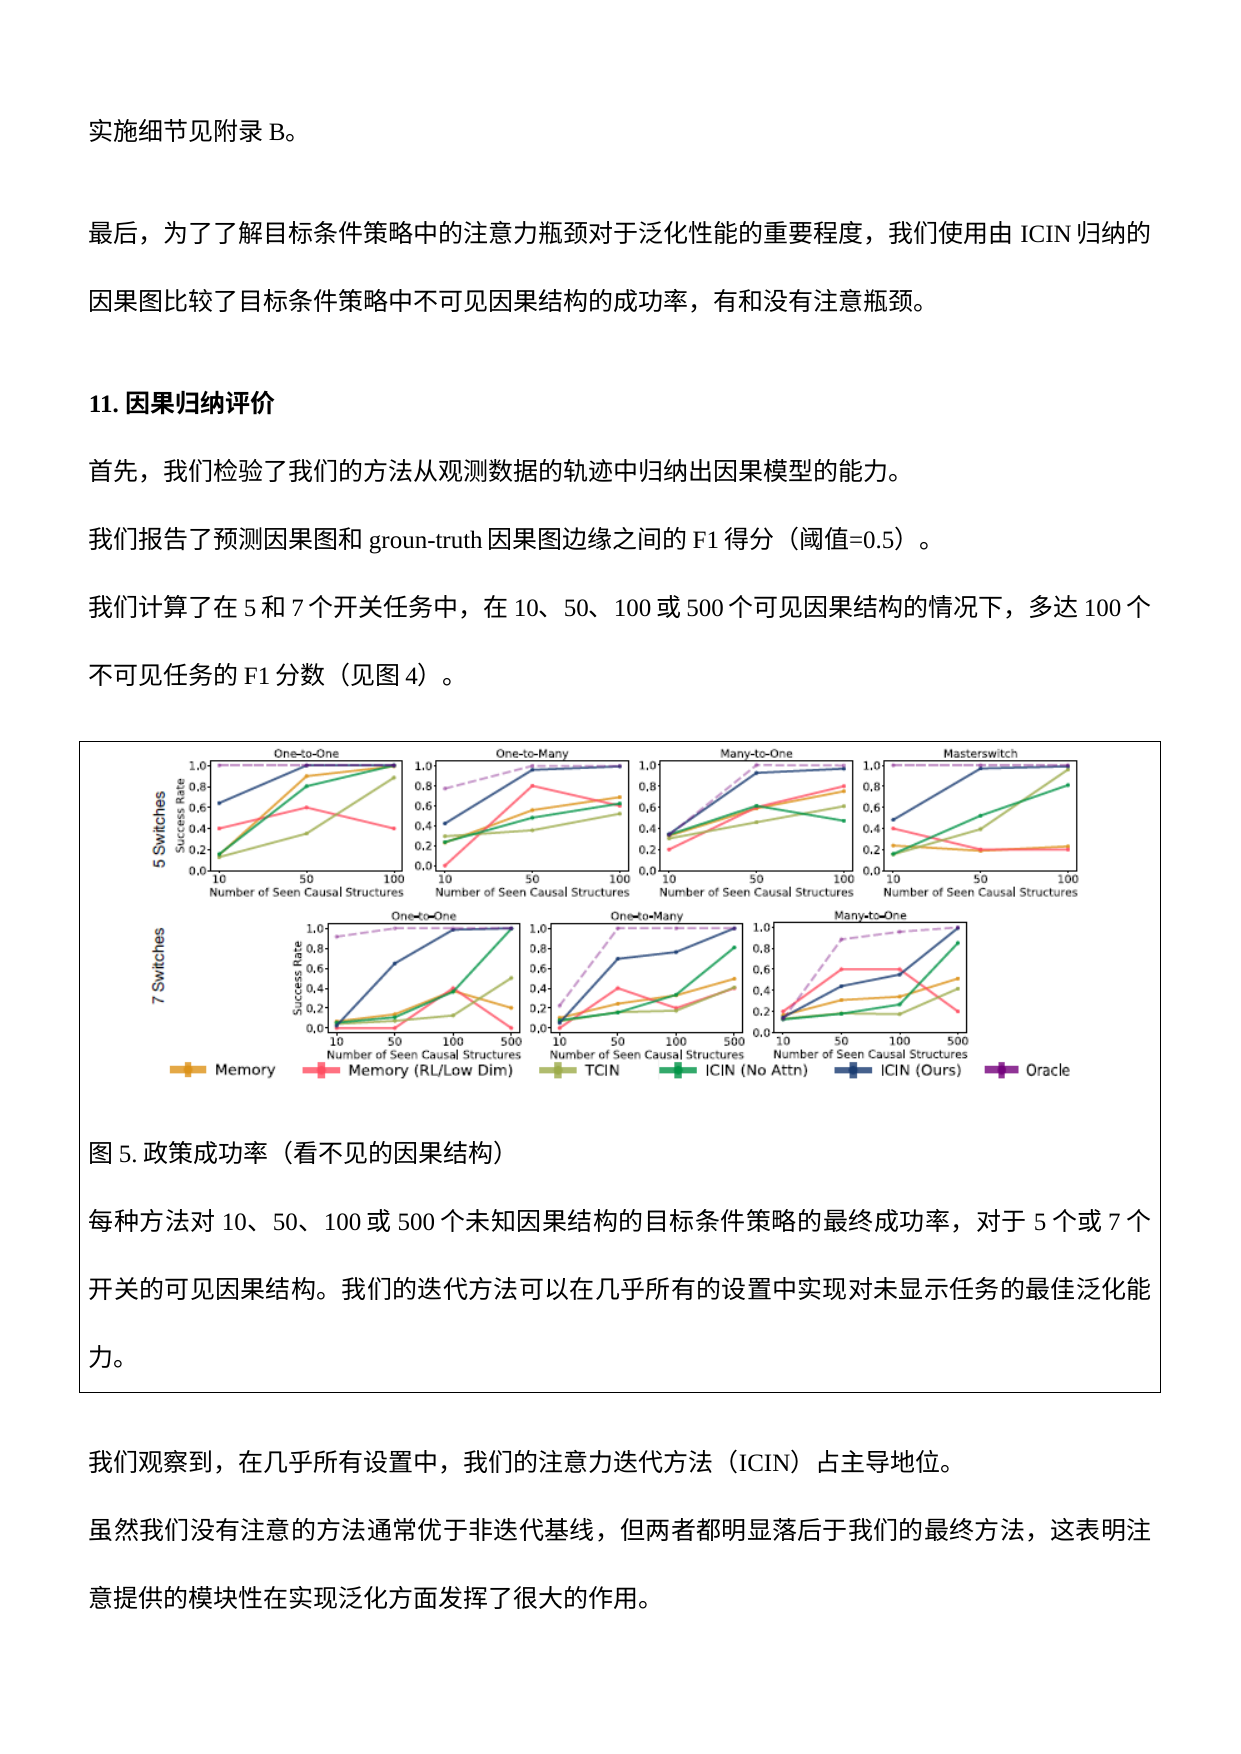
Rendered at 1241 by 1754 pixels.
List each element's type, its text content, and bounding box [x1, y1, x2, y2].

text 最后，为了了解目标条件策略中的注意力瓶颈对于泛化性能的重要程度，我们使用由ICIN归纳的因果图比较了目标条件策略中不可见因果结构的成功率，有和没有注意瓶颈。 [89, 198, 1152, 334]
text 图5. 政策成功率（看不见的因果结构） [89, 1118, 1152, 1183]
text 实施细节见附录B。 [89, 96, 1152, 164]
text 虽然我们没有注意的方法通常优于非迭代基线，但两者都明显落后于我们的最终方法，这表明注意提供的模块性在实现泛化方面发挥了很大的作用。 [89, 1494, 1152, 1630]
text 11. 因果归纳评价 [89, 368, 1152, 436]
text 我们观察到，在几乎所有设置中，我们的注意力迭代方法（ICIN）占主导地位。 [89, 1427, 1152, 1494]
text 首先，我们检验了我们的方法从观测数据的轨迹中归纳出因果模型的能力。 [89, 436, 1152, 503]
text 每种方法对10、50、100或500个未知因果结构的目标条件策略的最终成功率，对于5个或7个开关的可见因果结构。我们的迭代方法可以在几乎所有的设置中实现对未显示任务的最佳泛化能力。 [80, 1183, 1160, 1392]
picture [145, 744, 1095, 1086]
text 我们计算了在5和7个开关任务中，在10、50、100或500个可见因果结构的情况下，多达100个不可见任务的F1分数（见图4）。 [89, 571, 1152, 707]
text 我们报告了预测因果图和groun-truth因果图边缘之间的F1得分（阈值=0.5）。 [89, 503, 1152, 571]
